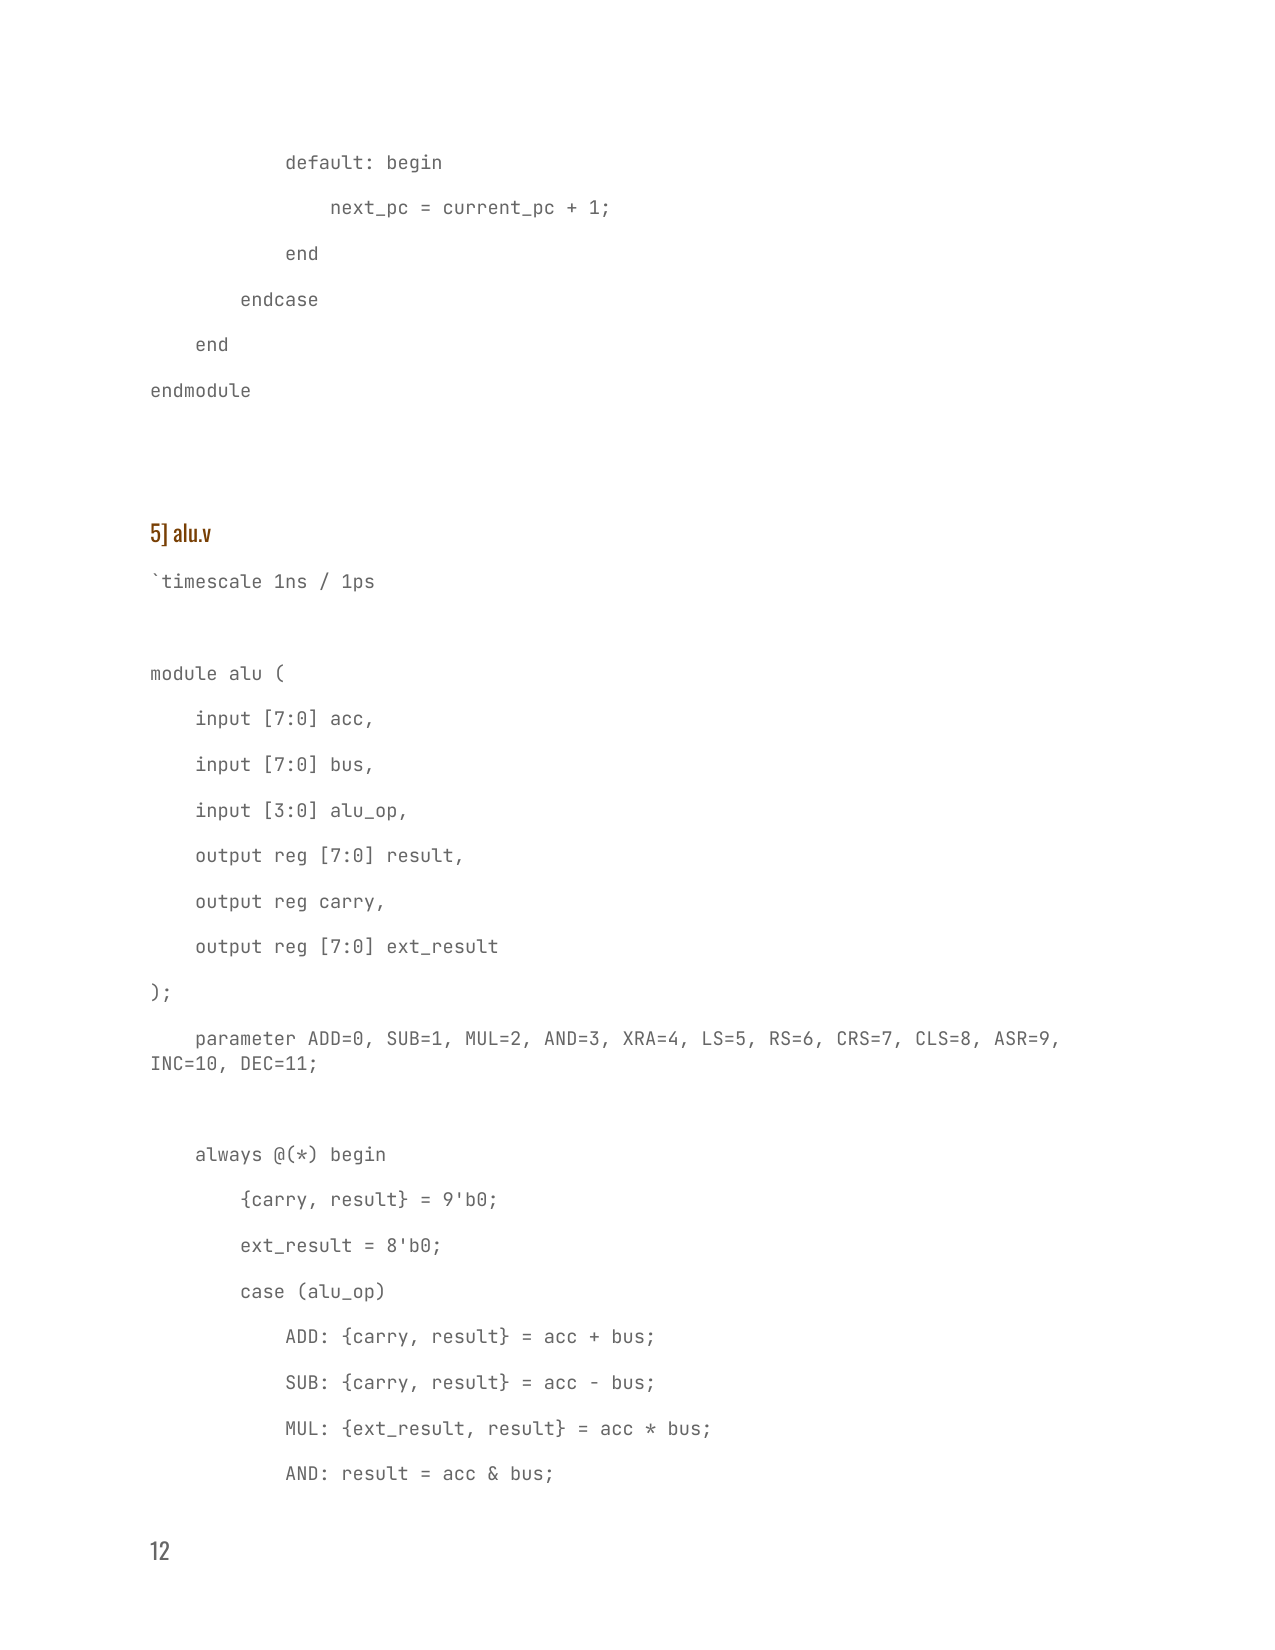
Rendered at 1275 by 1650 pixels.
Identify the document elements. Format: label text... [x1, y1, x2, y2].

text endmodule [150, 378, 1125, 403]
text parameter ADD=0, SUB=1, MUL=2, AND=3, XRA=4, LS=5, RS=6, CRS=7, CLS=8, ASR=9, INC=10, DEC=11; [150, 1026, 1125, 1076]
text always @(*) begin [150, 1142, 1125, 1167]
text case (alu_op) [150, 1279, 1125, 1304]
text default: begin [150, 150, 1125, 175]
text `timescale 1ns / 1ps [150, 570, 1125, 594]
text input [7:0] acc, [150, 707, 1125, 731]
text SUB: {carry, result} = acc - bus; [150, 1370, 1125, 1395]
text {carry, result} = 9'b0; [150, 1188, 1125, 1212]
text ); [150, 980, 1125, 1005]
text MUL: {ext_result, result} = acc * bus; [150, 1416, 1125, 1441]
text ext_result = 8'b0; [150, 1233, 1125, 1258]
text output reg [7:0] result, [150, 843, 1125, 868]
text ADD: {carry, result} = acc + bus; [150, 1324, 1125, 1349]
text output reg carry, [150, 889, 1125, 914]
text next_pc = current_pc + 1; [150, 196, 1125, 220]
text input [7:0] bus, [150, 752, 1125, 777]
text end [150, 241, 1125, 266]
text output reg [7:0] ext_result [150, 935, 1125, 959]
text AND: result = acc & bus; [150, 1461, 1125, 1486]
text endcase [150, 287, 1125, 312]
subtitle 5] alu.v [150, 515, 1125, 549]
text end [150, 332, 1125, 357]
text module alu ( [150, 661, 1125, 686]
text input [3:0] alu_op, [150, 798, 1125, 823]
